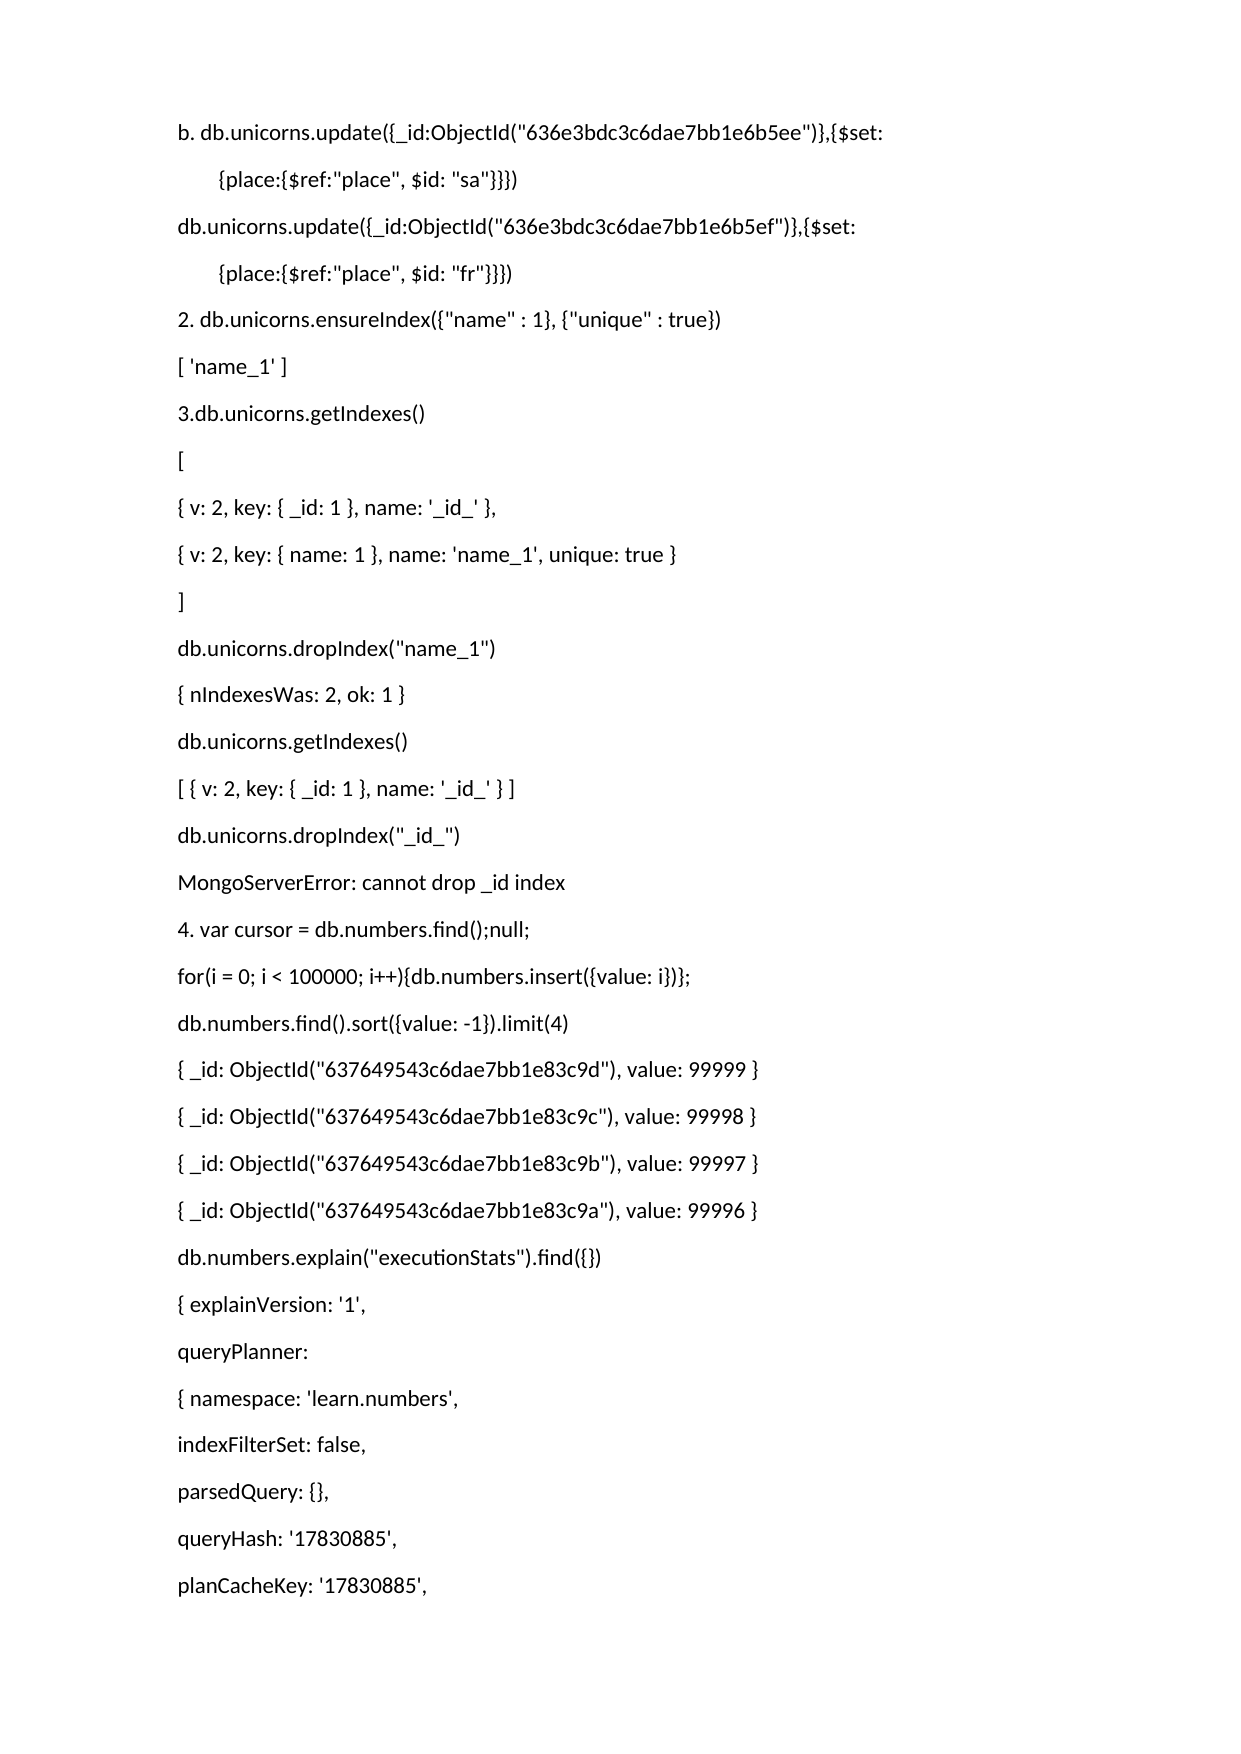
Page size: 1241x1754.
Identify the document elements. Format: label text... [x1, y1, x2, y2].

text [ 'name_1' ] [177, 352, 1152, 381]
text for(i = 0; i < 100000; i++){db.numbers.insert({value: i})}; [177, 962, 1152, 990]
text planCacheKey: '17830885', [177, 1571, 1152, 1599]
text 2. db.unicorns.ensureIndex({"name" : 1}, {"unique" : true}) [177, 306, 1152, 334]
text { namespace: 'learn.numbers', [177, 1384, 1152, 1412]
text MongoServerError: cannot drop _id index [177, 868, 1152, 896]
text { _id: ObjectId("637649543c6dae7bb1e83c9c"), value: 99998 } [177, 1102, 1152, 1131]
text 3.db.unicorns.getIndexes() [177, 399, 1152, 427]
text db.unicorns.getIndexes() [177, 727, 1152, 756]
text db.unicorns.dropIndex("_id_") [177, 821, 1152, 849]
text { v: 2, key: { _id: 1 }, name: '_id_' }, [177, 493, 1152, 521]
text {place:{$ref:"place", $id: "fr"}}}) [177, 259, 1152, 287]
text { _id: ObjectId("637649543c6dae7bb1e83c9d"), value: 99999 } [177, 1056, 1152, 1084]
text [ { v: 2, key: { _id: 1 }, name: '_id_' } ] [177, 774, 1152, 802]
text db.unicorns.update({_id:ObjectId("636e3bdc3c6dae7bb1e6b5ef")},{$set: [177, 212, 1152, 240]
text {place:{$ref:"place", $id: "sa"}}}) [177, 165, 1152, 193]
text queryHash: '17830885', [177, 1524, 1152, 1552]
text { explainVersion: '1', [177, 1290, 1152, 1318]
text { nIndexesWas: 2, ok: 1 } [177, 681, 1152, 709]
text ] [177, 587, 1152, 615]
text db.numbers.find().sort({value: -1}).limit(4) [177, 1009, 1152, 1037]
text [ [177, 446, 1152, 474]
text { _id: ObjectId("637649543c6dae7bb1e83c9b"), value: 99997 } [177, 1149, 1152, 1177]
text indexFilterSet: false, [177, 1431, 1152, 1459]
text b. db.unicorns.update({_id:ObjectId("636e3bdc3c6dae7bb1e6b5ee")},{$set: [177, 118, 1152, 146]
text db.unicorns.dropIndex("name_1") [177, 634, 1152, 662]
text { _id: ObjectId("637649543c6dae7bb1e83c9a"), value: 99996 } [177, 1196, 1152, 1224]
text parsedQuery: {}, [177, 1477, 1152, 1506]
text queryPlanner: [177, 1337, 1152, 1365]
text 4. var cursor = db.numbers.find();null; [177, 915, 1152, 943]
text db.numbers.explain("executionStats").find({}) [177, 1243, 1152, 1271]
text { v: 2, key: { name: 1 }, name: 'name_1', unique: true } [177, 540, 1152, 568]
